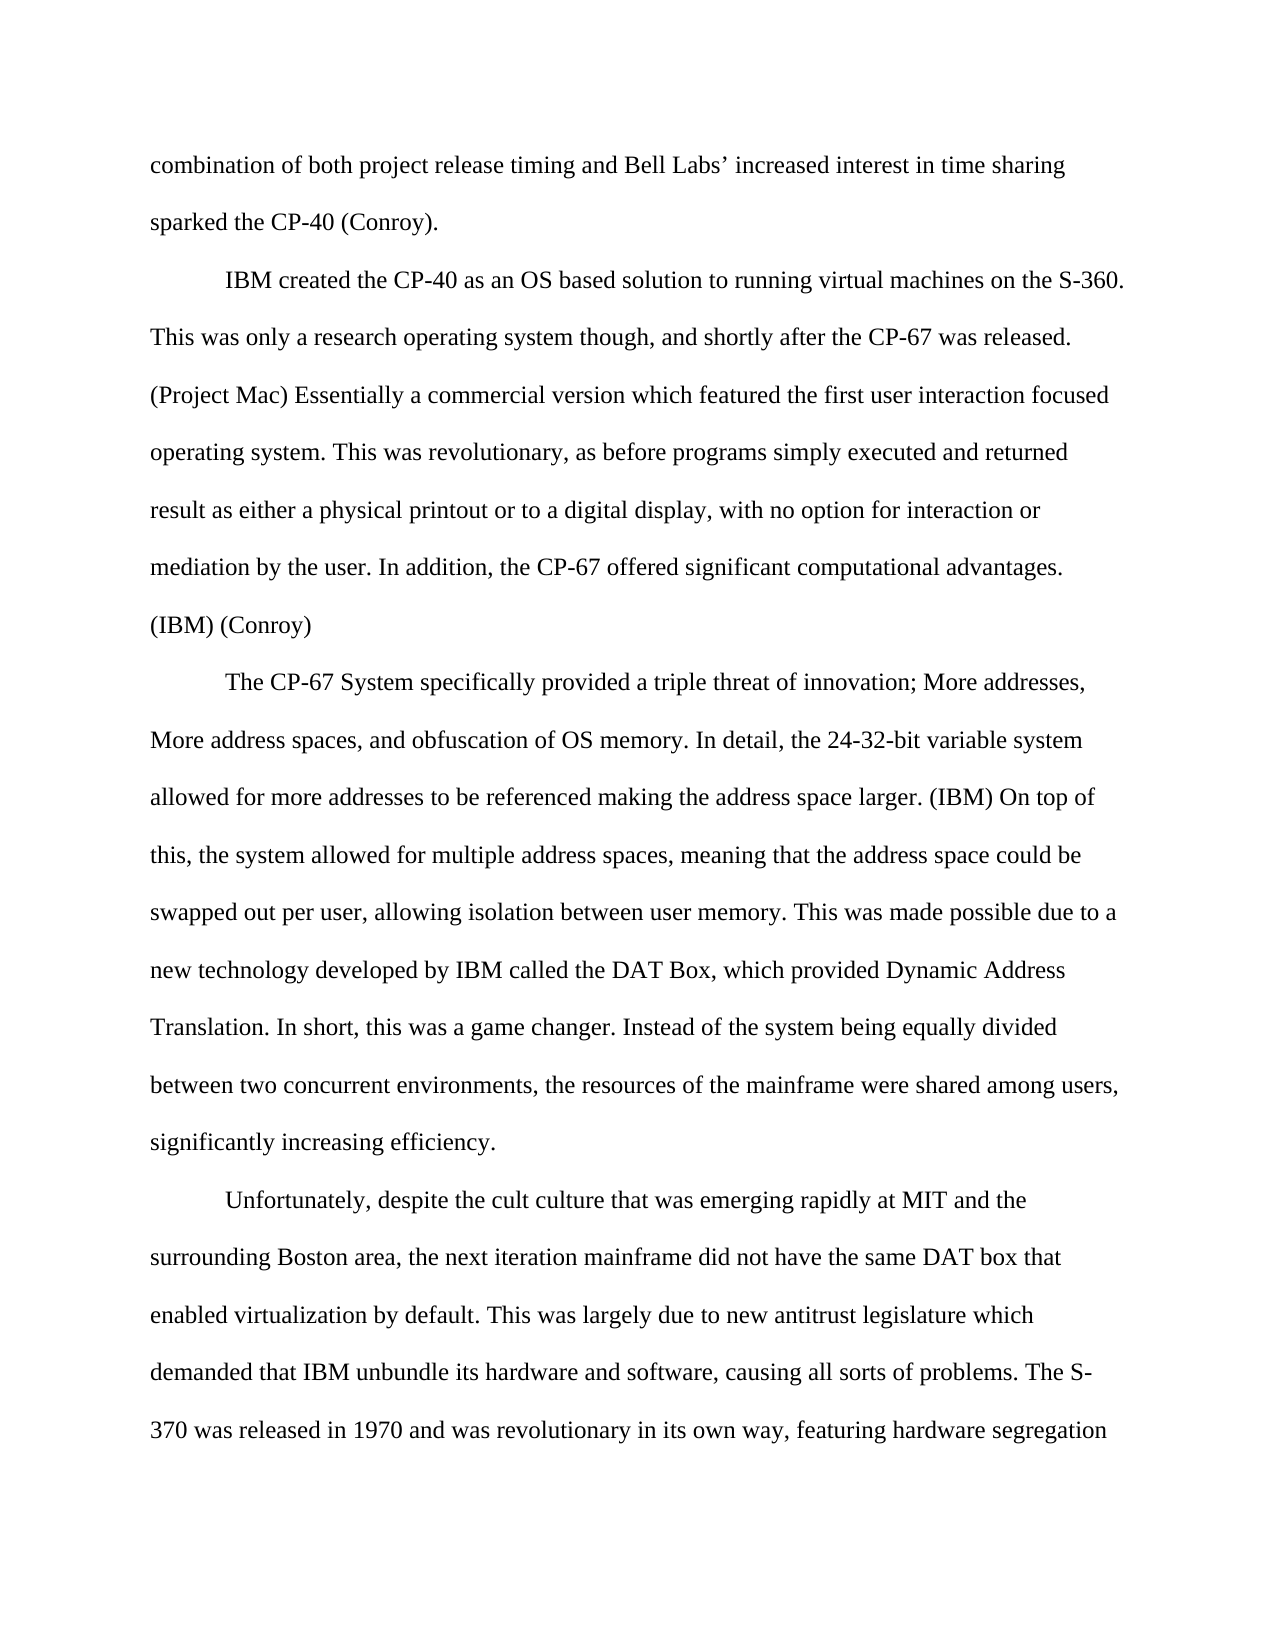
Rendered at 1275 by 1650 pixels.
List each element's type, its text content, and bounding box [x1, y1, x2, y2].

text IBM created the CP-40 as an OS based solution to running virtual machines on the S-360. This was only a research operating system though, and shortly after the CP-67 was released. (Project Mac) Essentially a commercial version which featured the first user interaction focused operating system. This was revolutionary, as before programs simply executed and returned result as either a physical printout or to a digital display, with no option for interaction or mediation by the user. In addition, the CP-67 offered significant computational advantages. (IBM) (Conroy) [150, 265, 1125, 639]
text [150, 1185, 1125, 1444]
text The CP-67 System specifically provided a triple threat of innovation; More addresses, More address spaces, and obfuscation of OS memory. In detail, the 24-32-bit variable system allowed for more addresses to be referenced making the address space larger. (IBM) On top of this, the system allowed for multiple address spaces, meaning that the address space could be swapped out per user, allowing isolation between user memory. This was made possible due to a new technology developed by IBM called the DAT Box, which provided Dynamic Address Translation. In short, this was a game changer. Instead of the system being equally divided between two concurrent environments, the resources of the mainframe were shared among users, significantly increasing efficiency. [150, 667, 1125, 1156]
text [150, 150, 1125, 236]
